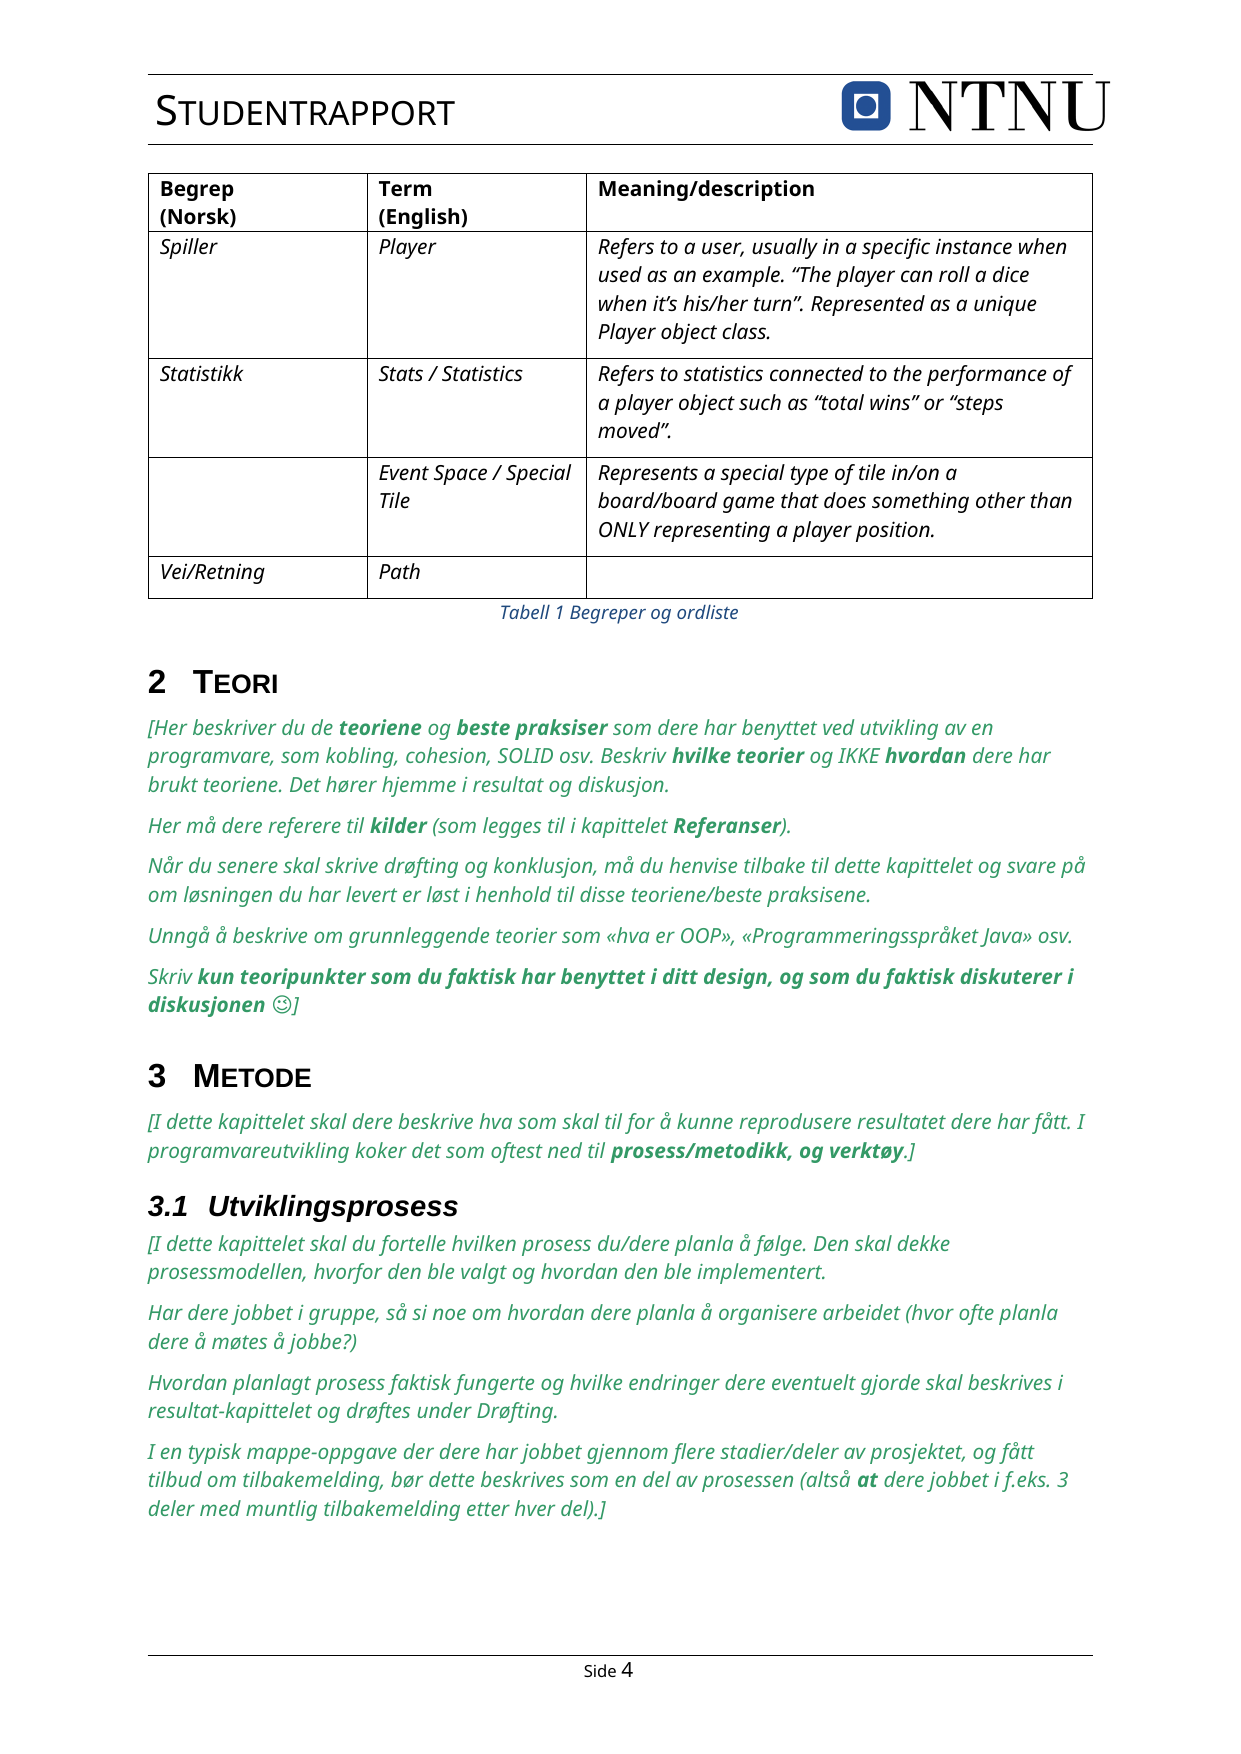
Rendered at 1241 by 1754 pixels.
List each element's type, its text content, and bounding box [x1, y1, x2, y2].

table_cell [149, 458, 367, 556]
table_cell Refers to statistics connected to the performance of a player object such as “total wins” or “steps moved”. [587, 359, 1092, 457]
table_cell Spiller [149, 232, 367, 358]
text I en typisk mappe-oppgave der dere har jobbet gjennom flere stadier/deler av prosjektet, og fått tilbud om tilbakemelding, bør dette beskrives som en del av prosessen (altså at dere jobbet i f.eks. 3 deler med muntlig tilbakemelding etter hver del).] [148, 1437, 1092, 1522]
text [I dette kapittelet skal dere beskrive hva som skal til for å kunne reprodusere resultatet dere har fått. I programvareutvikling koker det som oftest ned til prosess/metodikk, og verktøy.] [148, 1107, 1092, 1164]
subtitle Utviklingsprosess [148, 1189, 1092, 1223]
table_header Term (English) [368, 174, 586, 231]
table_cell Vei/Retning [149, 557, 367, 598]
table_cell [587, 557, 1092, 598]
subtitle Teori [148, 662, 1092, 700]
table_cell Represents a special type of tile in/on a board/board game that does something other than ONLY representing a player position. [587, 458, 1092, 556]
table_header Begrep (Norsk) [149, 174, 367, 231]
table_cell Stats / Statistics [368, 359, 586, 457]
text Her må dere referere til kilder (som legges til i kapittelet Referanser). [148, 811, 1092, 839]
text Skriv kun teoripunkter som du faktisk har benyttet i ditt design, og som du faktisk diskuterer i diskusjonen ] [148, 962, 1092, 1019]
table_cell Player [368, 232, 586, 358]
text Når du senere skal skrive drøfting og konklusjon, må du henvise tilbake til dette kapittelet og svare på om løsningen du har levert er løst i henhold til disse teoriene/beste praksisene. [148, 852, 1092, 908]
text [I dette kapittelet skal du fortelle hvilken prosess du/dere planla å følge. Den skal dekke prosessmodellen, hvorfor den ble valgt og hvordan den ble implementert. [148, 1229, 1092, 1286]
text Har dere jobbet i gruppe, så si noe om hvordan dere planla å organisere arbeidet (hvor ofte planla dere å møtes å jobbe?) [148, 1298, 1092, 1355]
text [Her beskriver du de teoriene og beste praksiser som dere har benyttet ved utvikling av en programvare, som kobling, cohesion, SOLID osv. Beskriv hvilke teorier og IKKE hvordan dere har brukt teoriene. Det hører hjemme i resultat og diskusjon. [148, 713, 1092, 798]
subtitle Metode [148, 1056, 1092, 1095]
table_cell Statistikk [149, 359, 367, 457]
text Hvordan planlagt prosess faktisk fungerte og hvilke endringer dere eventuelt gjorde skal beskrives i resultat-kapittelet og drøftes under Drøfting. [148, 1368, 1092, 1424]
text Tabell 1 Begreper og ordliste [148, 599, 1092, 624]
text Unngå å beskrive om grunnleggende teorier som «hva er OOP», «Programmeringsspråket Java» osv. [148, 921, 1092, 949]
table_header Meaning/description [587, 174, 1092, 231]
table_cell Path [368, 557, 586, 598]
table_cell Refers to a user, usually in a specific instance when used as an example. “The player can roll a dice when it’s his/her turn”. Represented as a unique Player object class. [587, 232, 1092, 358]
table_cell Event Space / Special Tile [368, 458, 586, 556]
picture [841, 81, 1111, 132]
